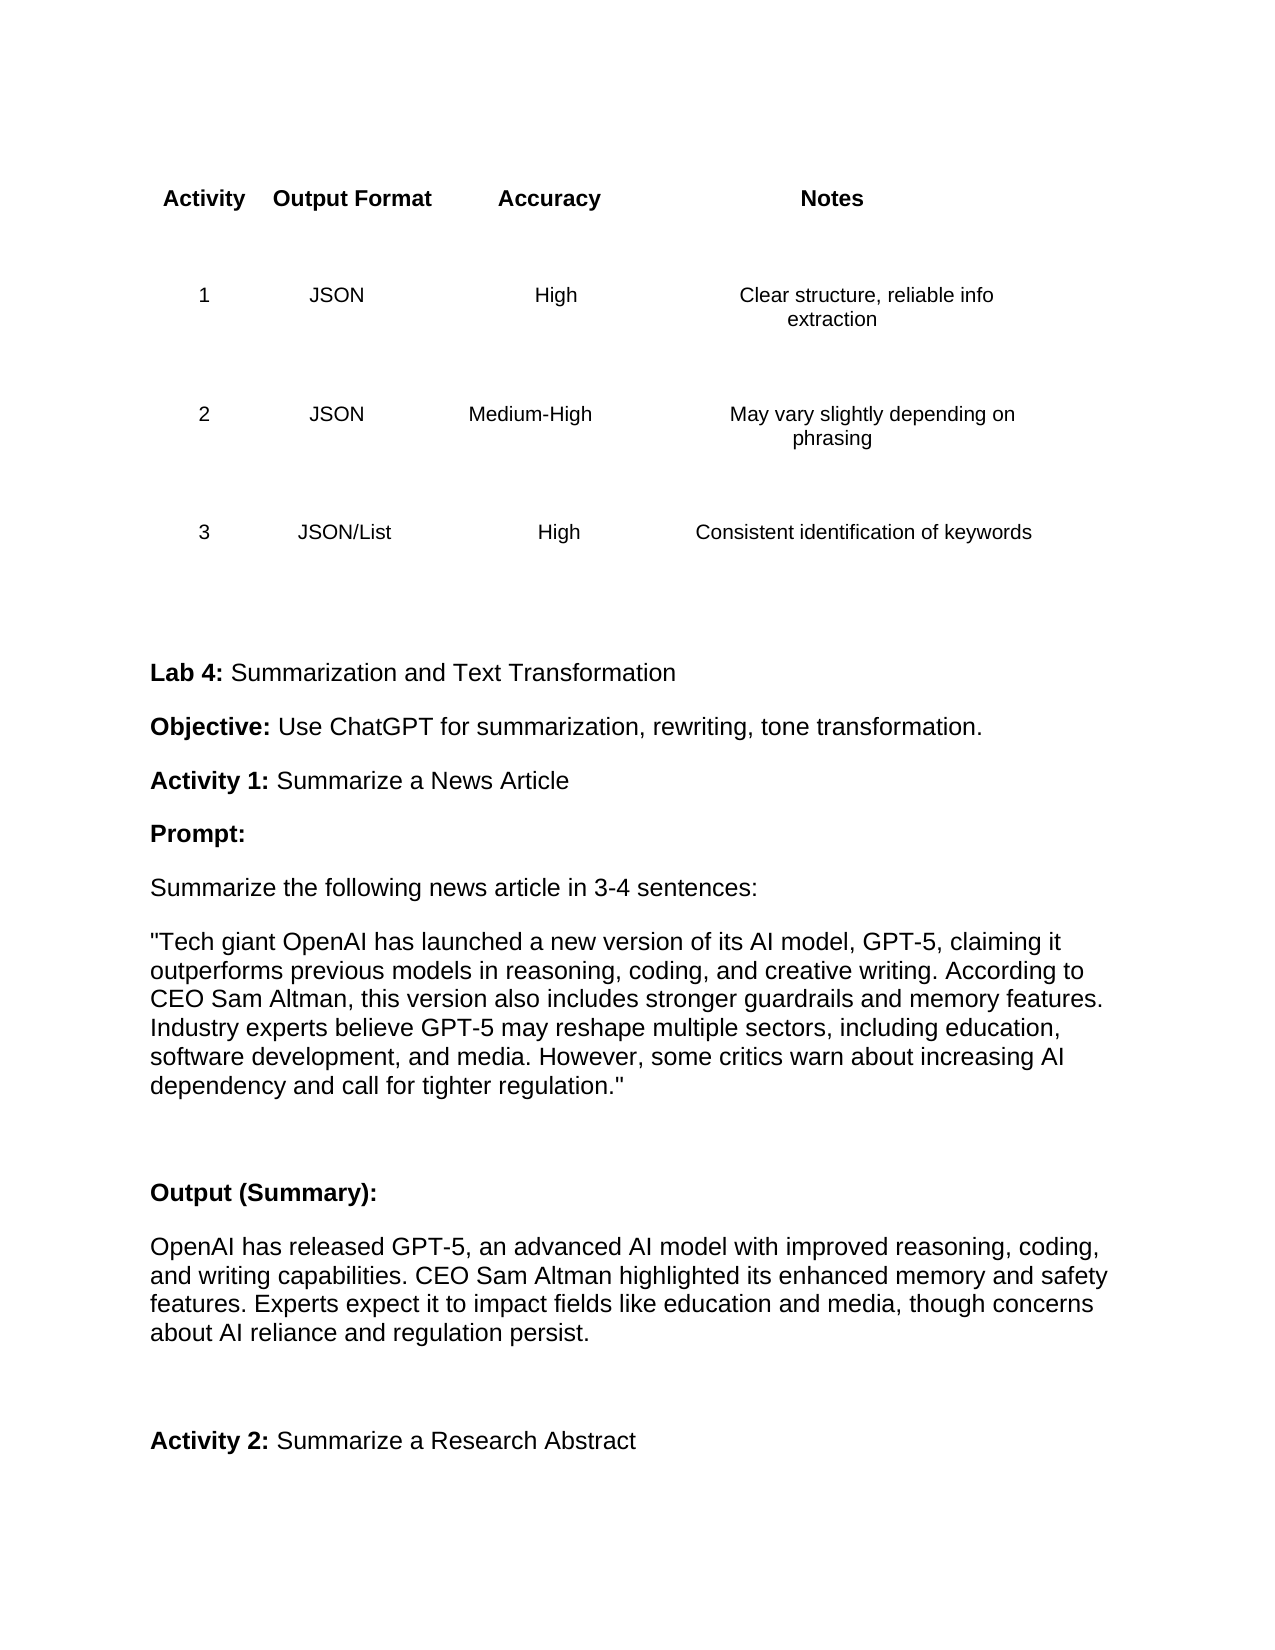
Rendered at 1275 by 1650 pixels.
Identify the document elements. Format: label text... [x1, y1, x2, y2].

text "Tech giant OpenAI has launched a new version of its AI model, GPT-5, claiming it outperforms previous models in reasoning, coding, and creative writing. According to CEO Sam Altman, this version also includes stronger guardrails and memory features. Industry experts believe GPT-5 may reshape multiple sectors, including education, software development, and media. However, some critics warn about increasing AI dependency and call for tighter regulation." [150, 927, 1125, 1099]
table_header Output Format [258, 150, 446, 247]
text Activity 2: Summarize a Research Abstract [150, 1426, 1125, 1454]
table_header Accuracy [446, 150, 614, 247]
table_cell JSON [258, 247, 446, 366]
text OpenAI has released GPT-5, an advanced AI model with improved reasoning, coding, and writing capabilities. CEO Sam Altman highlighted its enhanced memory and safety features. Experts expect it to impact fields like education and media, though concerns about AI reliance and regulation persist. [150, 1232, 1125, 1347]
table_cell Consistent identification of keywords [614, 485, 1051, 579]
table_header Notes [614, 150, 1051, 247]
table_cell Clear structure, reliable info extraction [614, 247, 1051, 366]
table_cell Medium-High [446, 366, 614, 485]
table_cell High [446, 247, 614, 366]
table_header Activity [150, 150, 258, 247]
text Activity 1: Summarize a News Article [150, 766, 1125, 794]
table_cell High [446, 485, 614, 579]
text Lab 4: Summarization and Text Transformation [150, 658, 1125, 687]
table_cell 1 [150, 247, 258, 366]
table_cell 3 [150, 485, 258, 579]
table_cell 2 [150, 366, 258, 485]
text Summarize the following news article in 3-4 sentences: [150, 873, 1125, 902]
text Output (Summary): [150, 1178, 1125, 1207]
table_cell JSON/List [258, 485, 446, 579]
table_cell JSON [258, 366, 446, 485]
table_cell May vary slightly depending on phrasing [614, 366, 1051, 485]
text Prompt: [150, 819, 1125, 848]
text Objective: Use ChatGPT for summarization, rewriting, tone transformation. [150, 712, 1125, 741]
